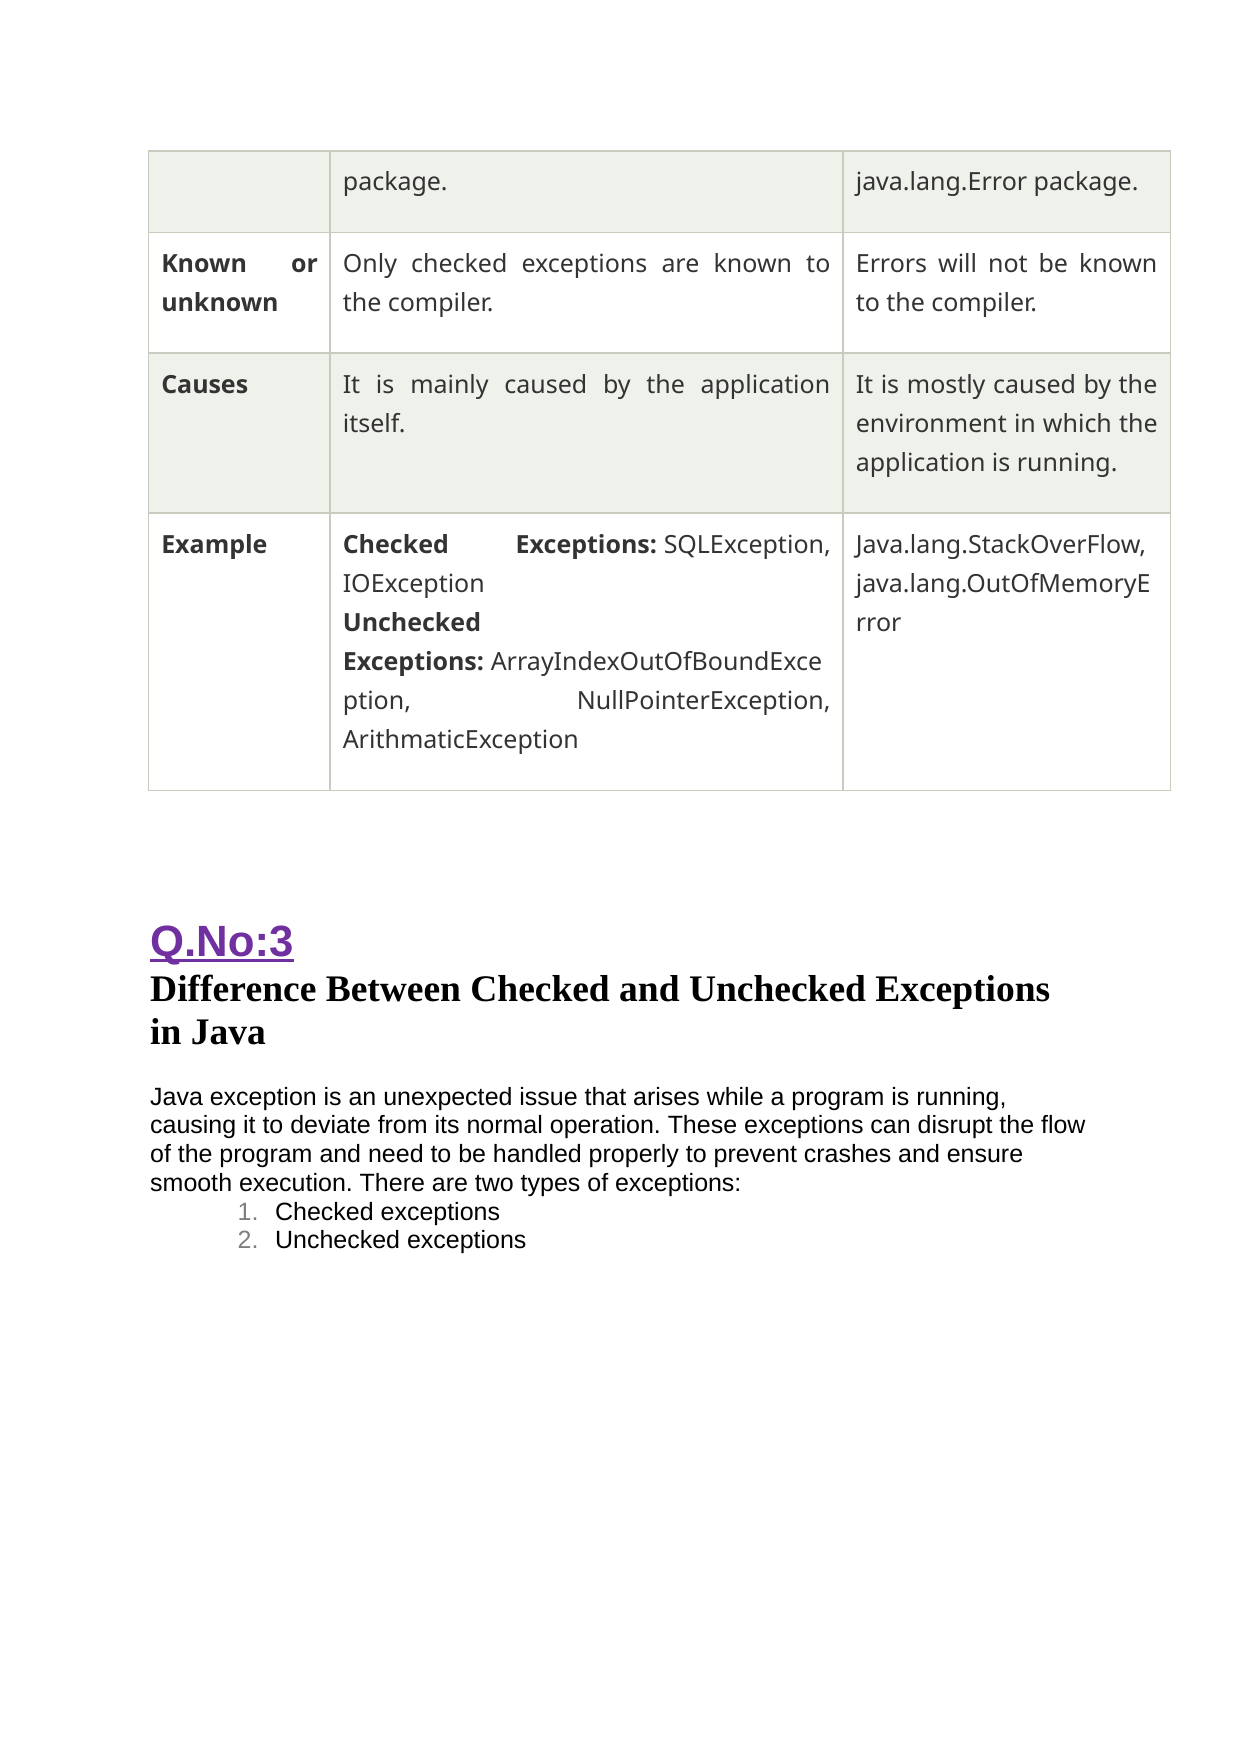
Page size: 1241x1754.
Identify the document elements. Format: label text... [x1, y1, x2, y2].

list Unchecked exceptions [237, 1225, 1090, 1254]
table_cell Checked Exceptions: SQLException, IOException Unchecked Exceptions: ArrayIndexOutOfBoundException, NullPointerException, ArithmaticException [331, 514, 842, 789]
text Java exception is an unexpected issue that arises while a program is running, causing it to deviate from its normal operation. These exceptions can disrupt the flow of the program and need to be handled properly to prevent crashes and ensure smooth execution. There are two types of exceptions: [150, 1081, 1090, 1196]
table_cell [331, 152, 842, 232]
text Q.No:3 [150, 916, 1090, 966]
table_cell Errors will not be known to the compiler. [844, 233, 1170, 352]
table_cell Only checked exceptions are known to the compiler. [331, 233, 842, 352]
table_cell Java.lang.StackOverFlow, java.lang.OutOfMemoryError [844, 514, 1170, 789]
table_cell Package [149, 152, 329, 232]
table_cell Known or unknown [149, 233, 329, 352]
subtitle Difference Between Checked and Unchecked Exceptions in Java [150, 966, 1090, 1052]
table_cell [844, 152, 1170, 232]
list Checked exceptions [237, 1196, 1090, 1225]
table_cell It is mostly caused by the environment in which the application is running. [844, 354, 1170, 512]
table_cell Example [149, 514, 329, 789]
table_cell Causes [149, 354, 329, 512]
table_cell It is mainly caused by the application itself. [331, 354, 842, 512]
